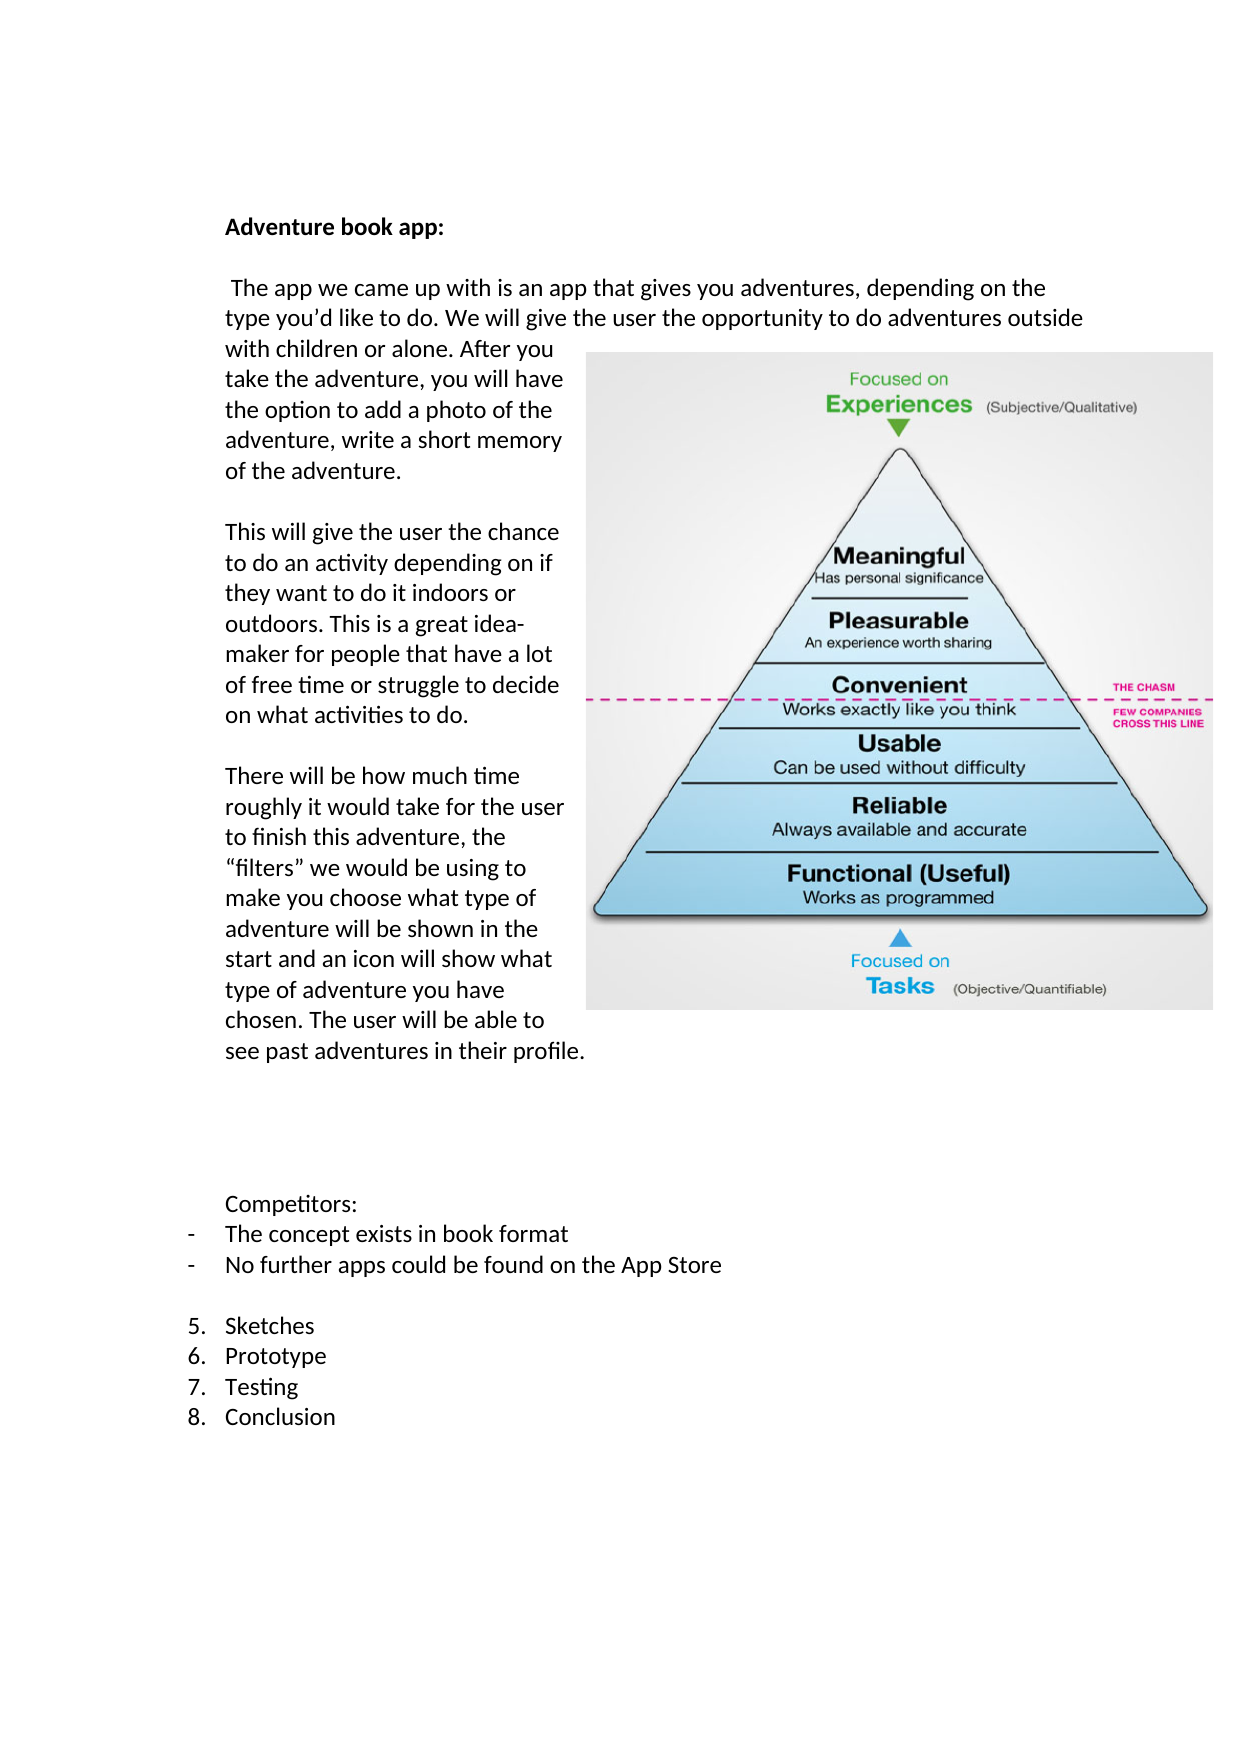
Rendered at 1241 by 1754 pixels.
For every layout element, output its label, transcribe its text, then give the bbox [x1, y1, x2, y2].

list Prototype [187, 1340, 1090, 1371]
picture [585, 352, 1214, 1010]
list The app we came up with is an app that gives you adventures, depending on the type you’d like to do. We will give the user the opportunity to do adventures outside with children or alone. After you take the adventure, you will have the option to add a photo of the adventure, write a short memory of the adventure. [225, 272, 1090, 486]
list Conclusion [187, 1401, 1090, 1432]
list This will give the user the chance to do an activity depending on if they want to do it indoors or outdoors. This is a great idea-maker for people that have a lot of free time or struggle to decide on what activities to do. [225, 516, 585, 730]
list Adventure book app: [225, 211, 1090, 242]
list There will be how much time roughly it would take for the user to finish this adventure, the “filters” we would be using to make you choose what type of adventure will be shown in the start and an icon will show what type of adventure you have chosen. The user will be able to see past adventures in their profile. [225, 760, 1090, 1066]
list No further apps could be found on the App Store [187, 1249, 1090, 1279]
list Competitors: [225, 1188, 1090, 1218]
list Testing [187, 1371, 1090, 1401]
list Sketches [187, 1310, 1090, 1340]
list The concept exists in book format [187, 1218, 1090, 1249]
